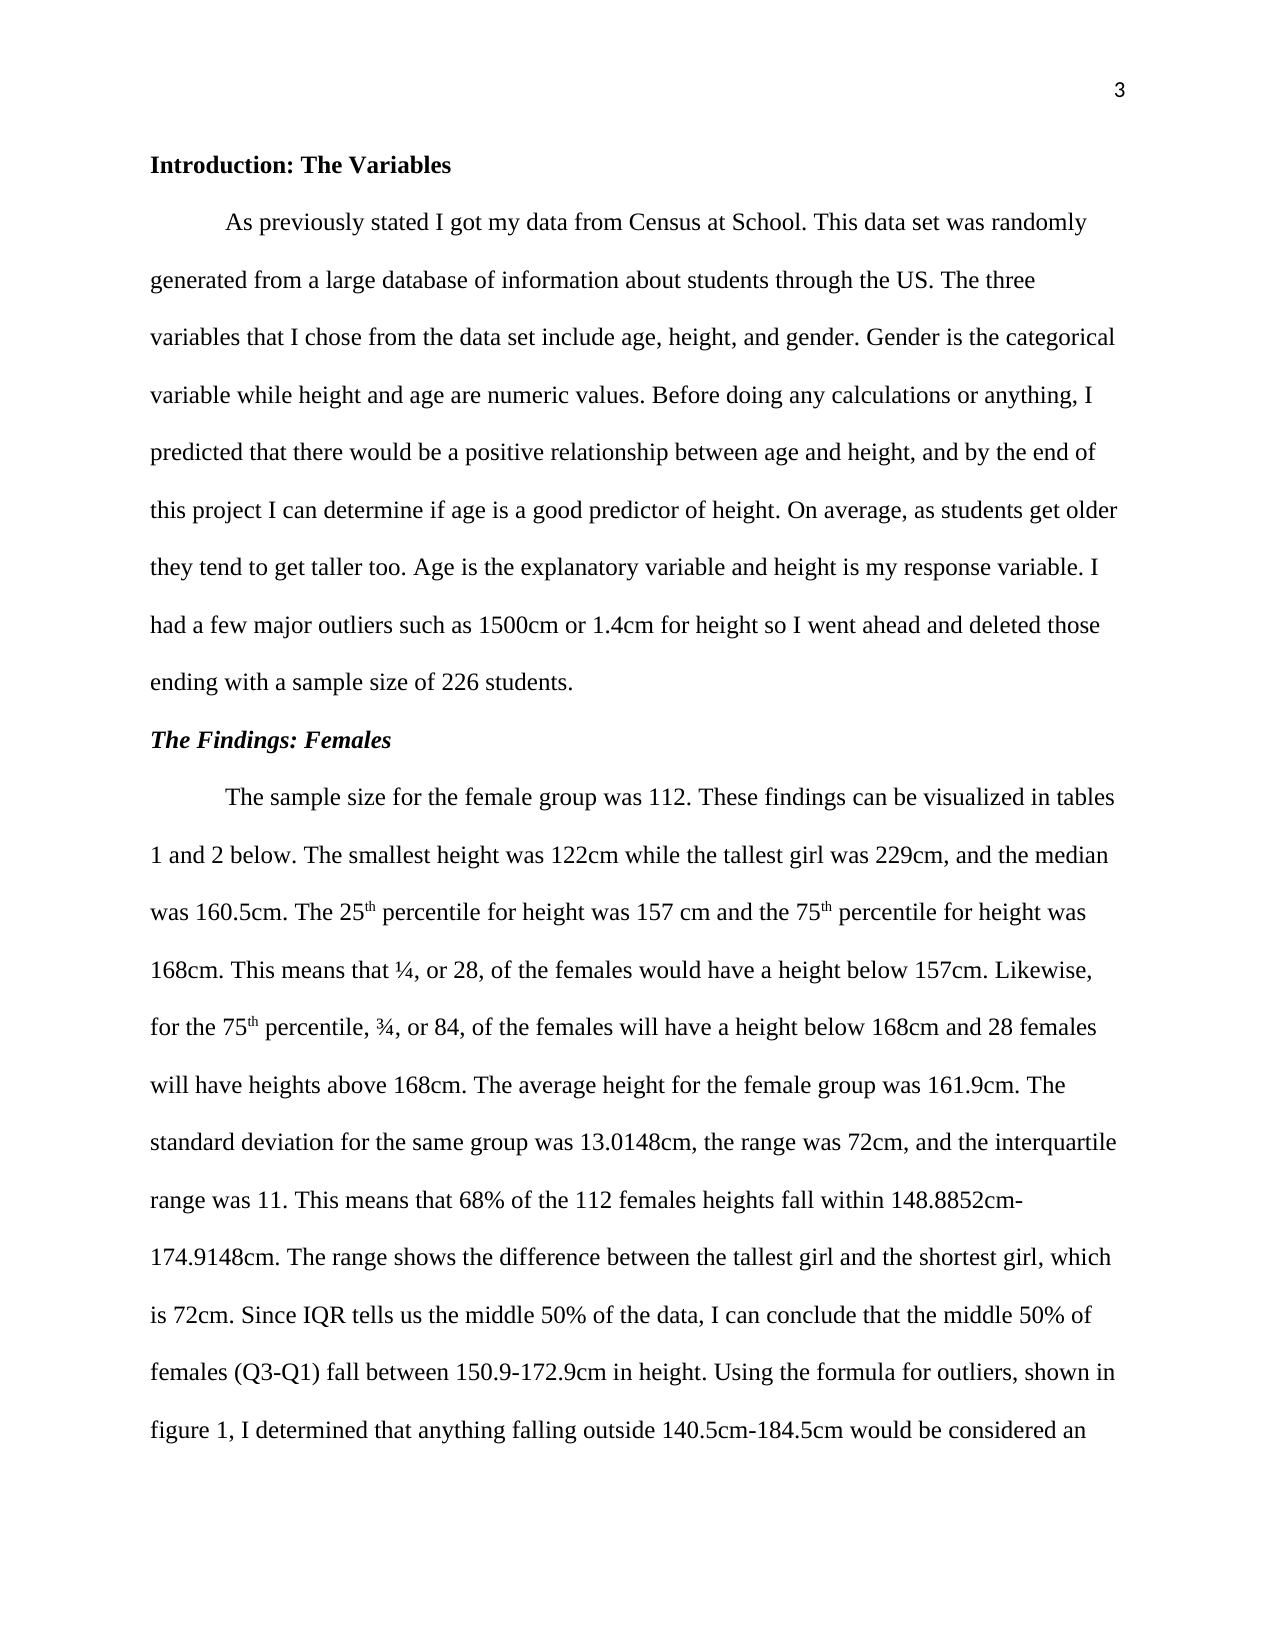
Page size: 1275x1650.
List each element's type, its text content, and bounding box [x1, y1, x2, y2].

text Introduction: The Variables [150, 150, 1125, 179]
text As previously stated I got my data from Census at School. This data set was randomly generated from a large database of information about students through the US. The three variables that I chose from the data set include age, height, and gender. Gender is the categorical variable while height and age are numeric values. Before doing any calculations or anything, I predicted that there would be a positive relationship between age and height, and by the end of this project I can determine if age is a good predictor of height. On average, as students get older they tend to get taller too. Age is the explanatory variable and height is my response variable. I had a few major outliers such as 1500cm or 1.4cm for height so I went ahead and deleted those ending with a sample size of 226 students. [150, 207, 1125, 696]
text The Findings: Females [150, 725, 1125, 754]
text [150, 782, 1125, 1444]
